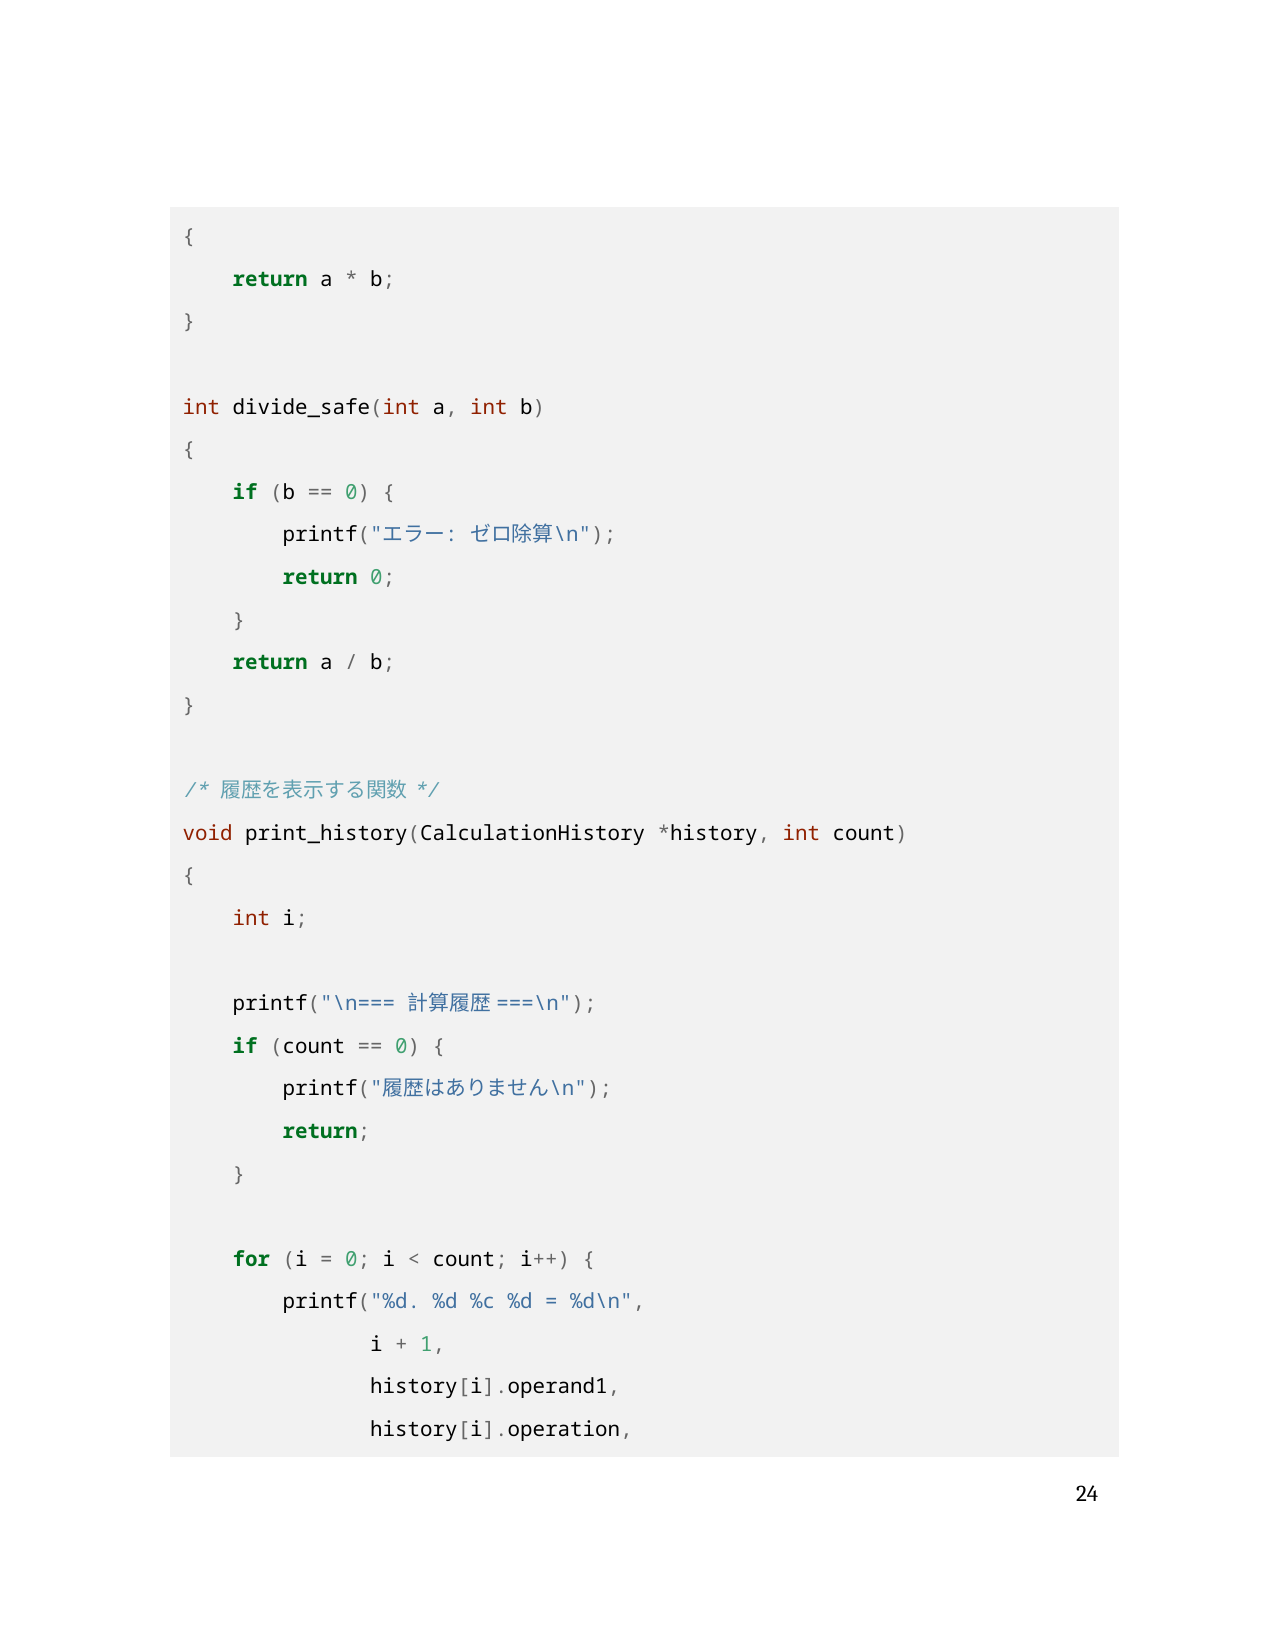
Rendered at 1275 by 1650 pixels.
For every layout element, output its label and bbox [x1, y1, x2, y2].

text [183, 219, 1106, 1445]
